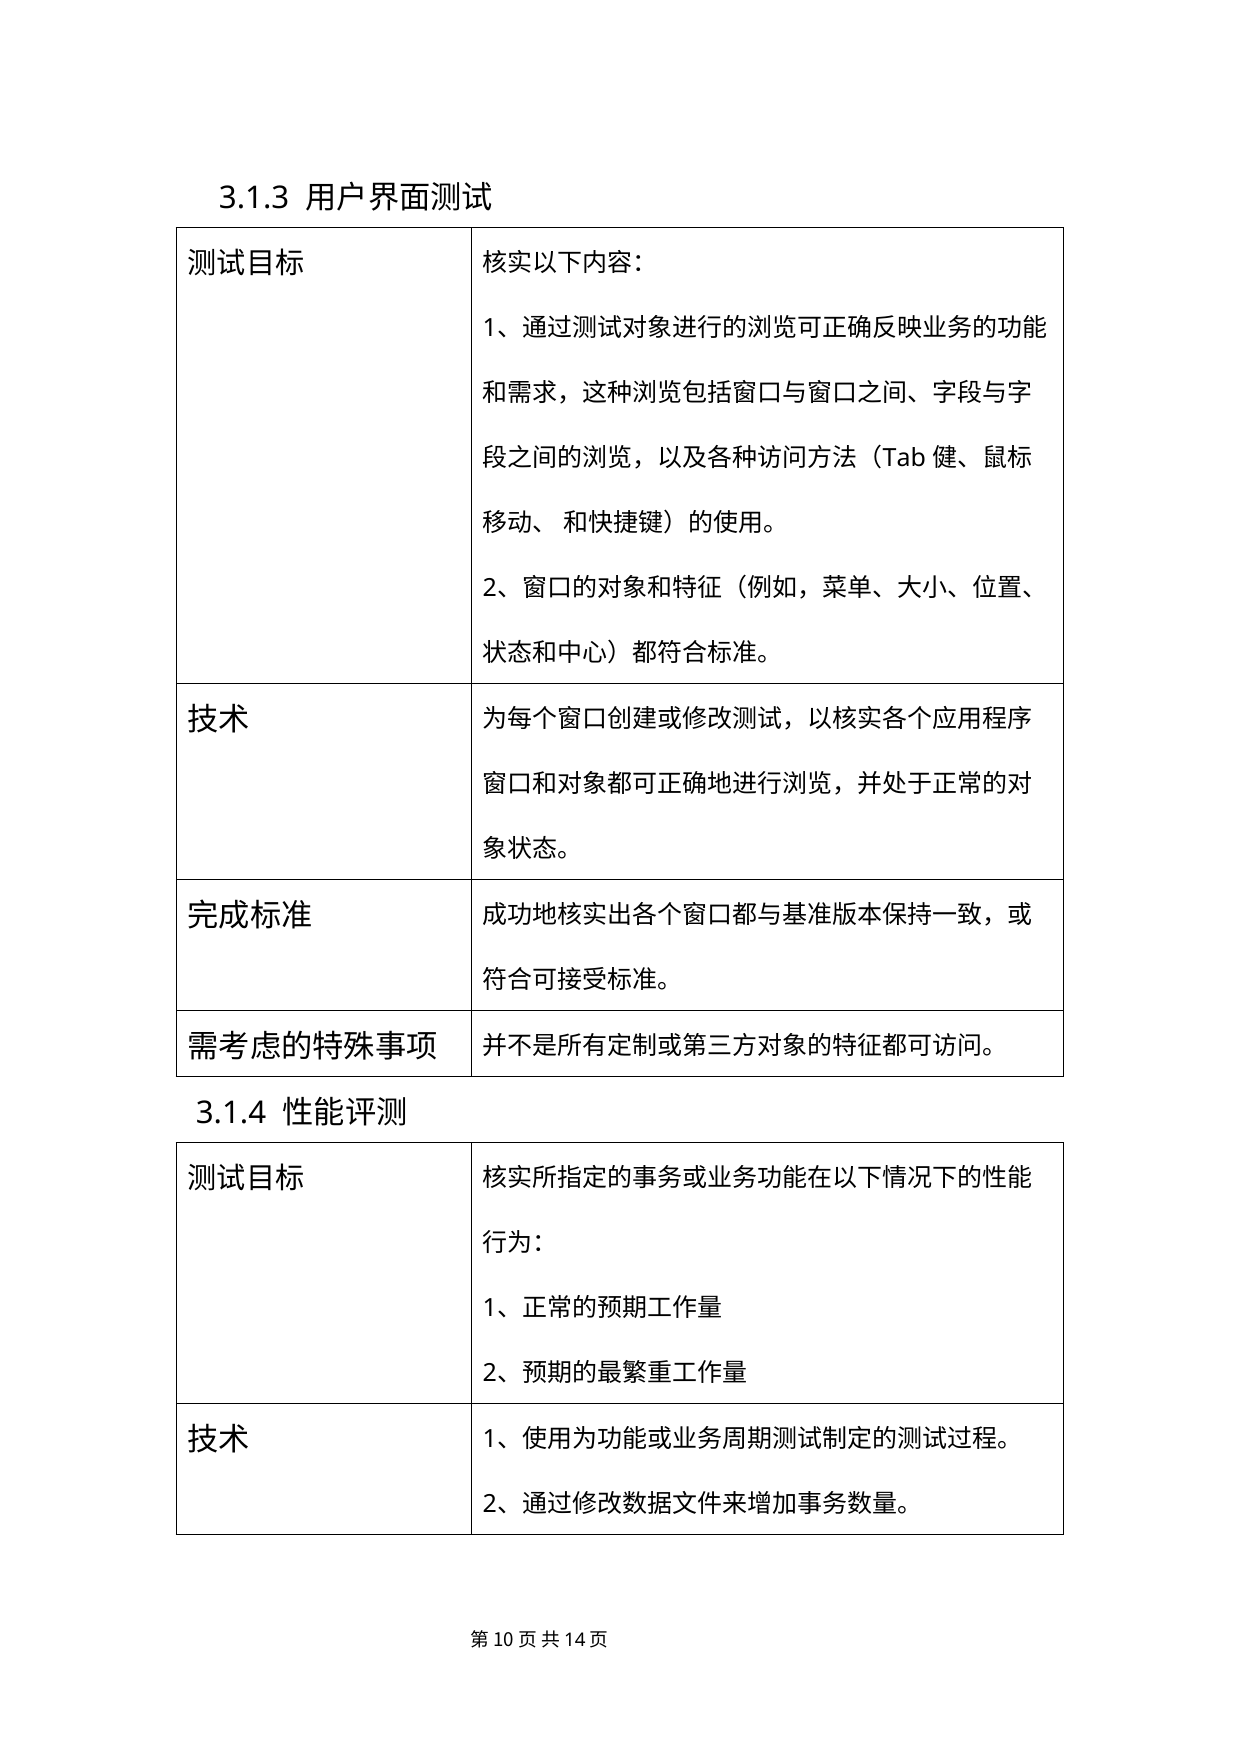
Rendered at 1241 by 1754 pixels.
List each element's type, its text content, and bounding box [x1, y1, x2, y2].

table_header 核实所指定的事务或业务功能在以下情况下的性能行为： 1、正常的预期工作量 2、预期的最繁重工作量 [472, 1143, 1063, 1403]
table_cell 技术 [177, 684, 471, 879]
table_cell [472, 1404, 1063, 1534]
text 3.1.3 用户界面测试 [187, 162, 1053, 227]
table_cell 完成标准 [177, 880, 471, 1010]
table_header 测试目标 [177, 228, 471, 683]
text 3.1.4 性能评测 [187, 1077, 1053, 1142]
table_cell 成功地核实出各个窗口都与基准版本保持一致，或符合可接受标准。 [472, 880, 1063, 1010]
table_cell 并不是所有定制或第三方对象的特征都可访问。 [472, 1011, 1063, 1076]
table_cell 技术 [177, 1404, 471, 1534]
table_header 测试目标 [177, 1143, 471, 1403]
table_header 核实以下内容： 1、通过测试对象进行的浏览可正确反映业务的功能和需求，这种浏览包括窗口与窗口之间、字段与字段之间的浏览，以及各种访问方法（Tab 健、鼠标移动、 和快捷键）的使用。 2、窗口的对象和特征（例如，菜单、大小、位置、状态和中心）都符合标准。 [472, 228, 1063, 683]
table_cell 需考虑的特殊事项 [177, 1011, 471, 1076]
table_cell 为每个窗口创建或修改测试，以核实各个应用程序窗口和对象都可正确地进行浏览，并处于正常的对象状态。 [472, 684, 1063, 879]
